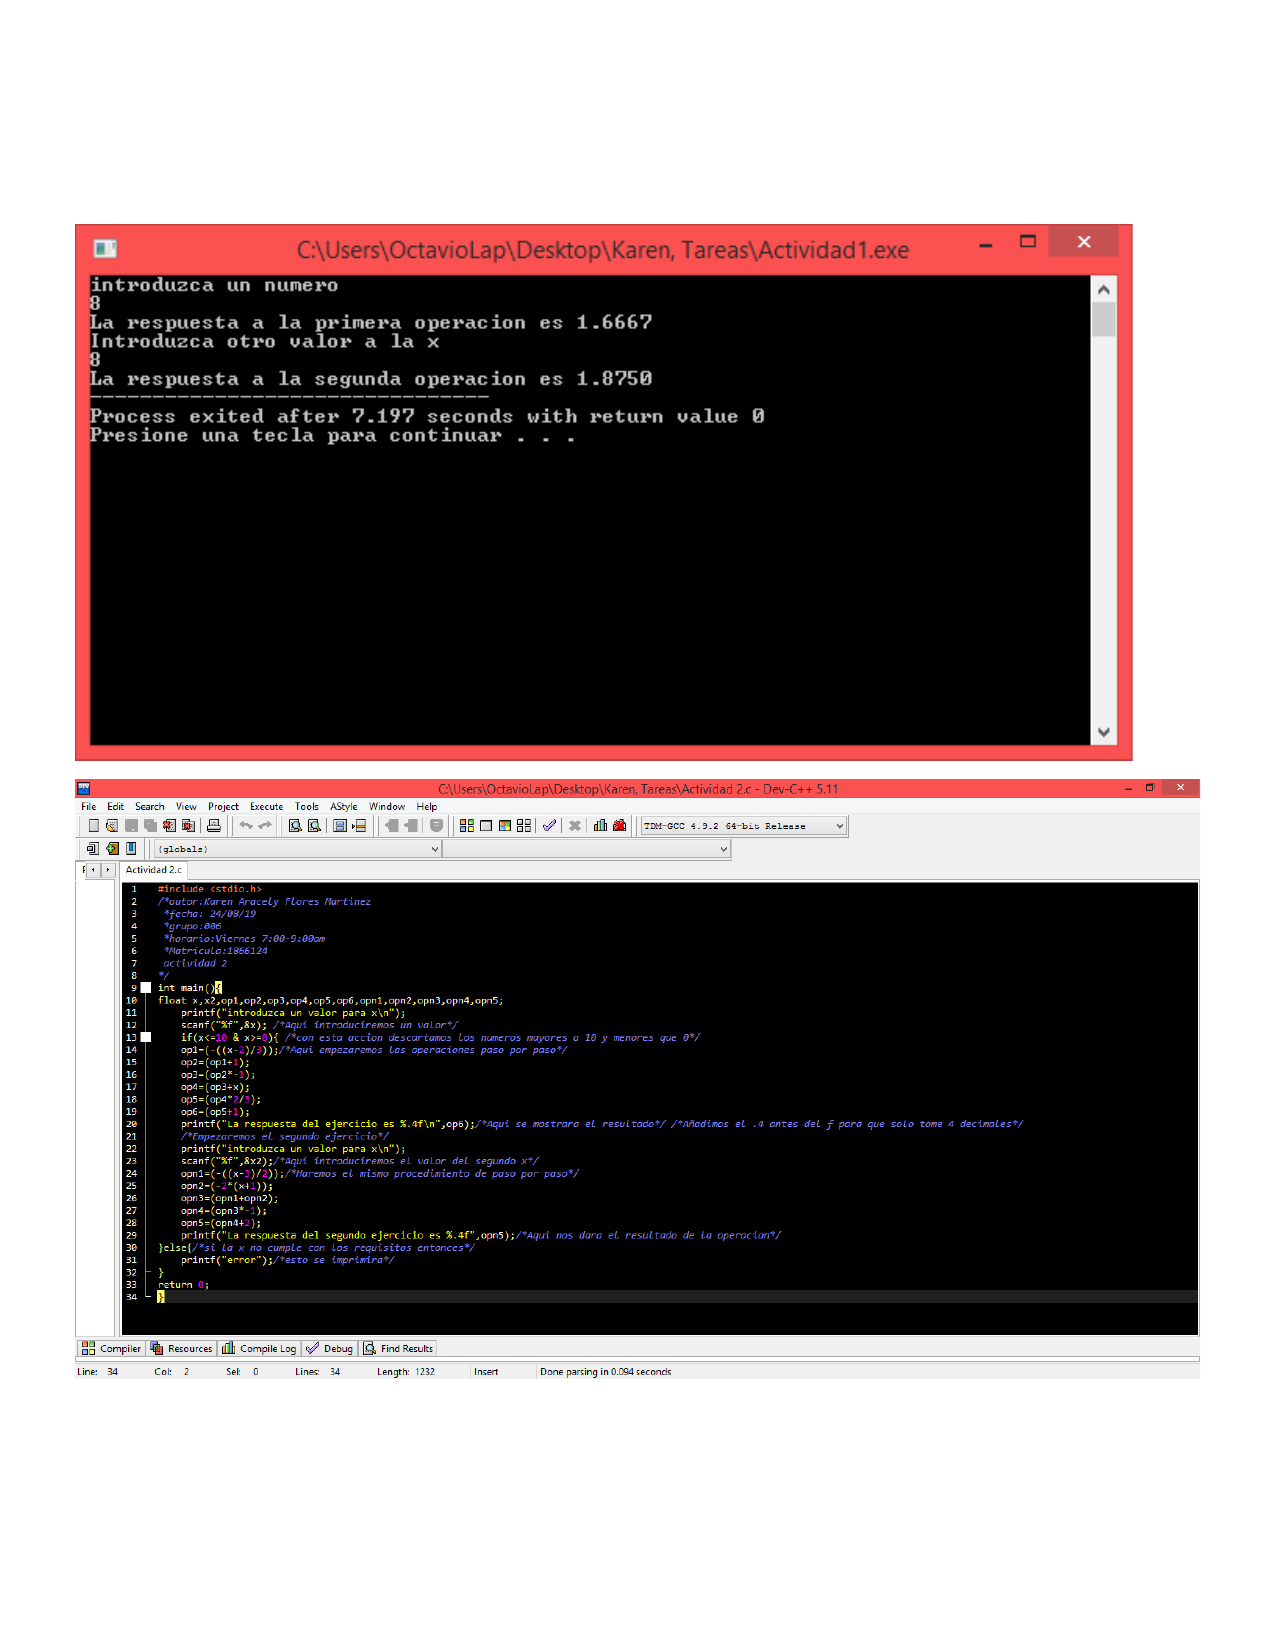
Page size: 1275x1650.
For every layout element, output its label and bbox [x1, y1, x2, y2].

picture [75, 224, 1133, 761]
picture [75, 779, 1200, 1379]
